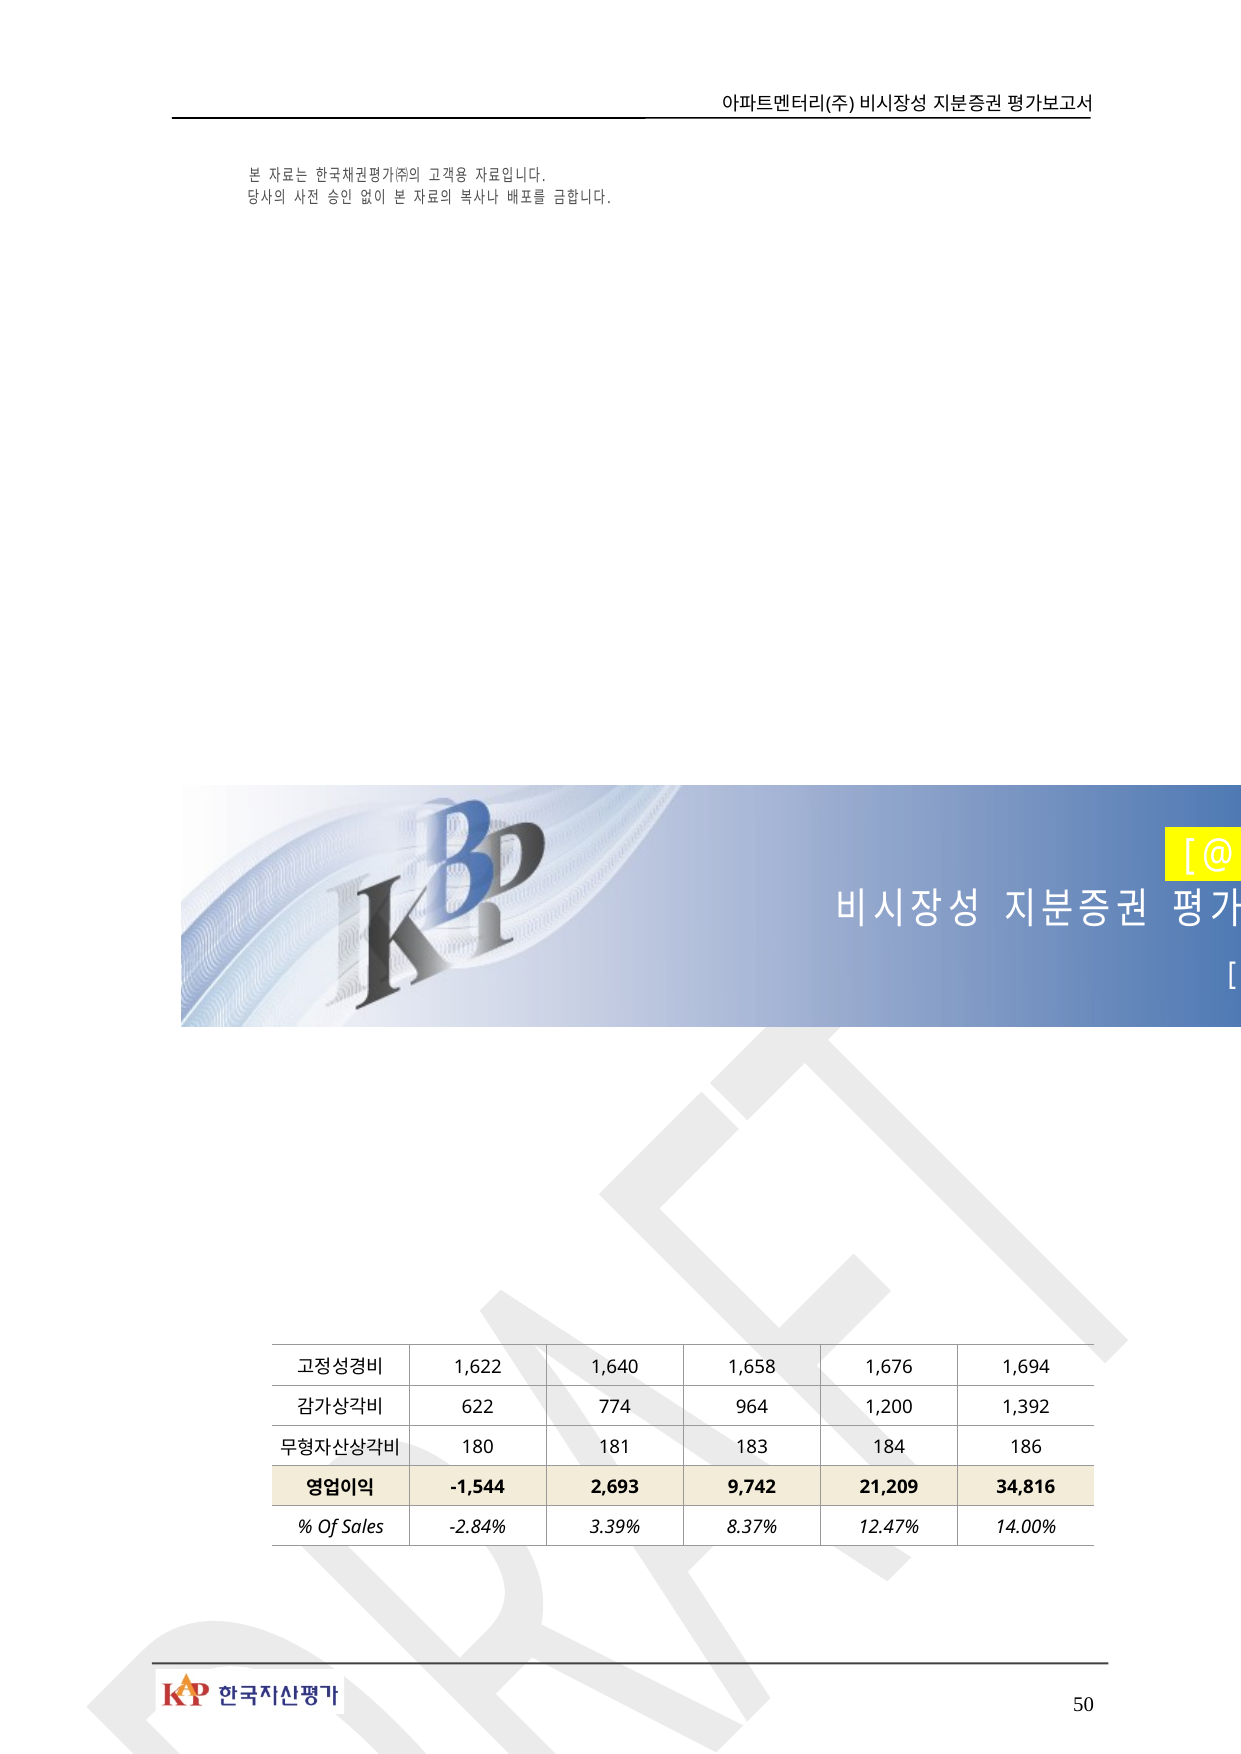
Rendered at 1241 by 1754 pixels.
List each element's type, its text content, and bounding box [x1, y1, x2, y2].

table_cell 1,676 [821, 1345, 957, 1384]
table_cell 181 [547, 1426, 683, 1465]
table_cell 186 [958, 1426, 1094, 1465]
table_cell 774 [547, 1386, 683, 1424]
table_cell -1,544 [410, 1466, 546, 1505]
picture [155, 1669, 345, 1714]
table_cell 1,658 [684, 1345, 820, 1384]
table_cell 9,742 [684, 1466, 820, 1505]
table_cell 1,392 [958, 1386, 1094, 1424]
table_cell 고정성경비 [272, 1345, 409, 1384]
table_cell 622 [410, 1386, 546, 1424]
table_cell 1,694 [958, 1345, 1094, 1384]
table_cell 34,816 [958, 1466, 1094, 1505]
table_cell 14.00% [958, 1506, 1094, 1545]
table_cell 964 [684, 1386, 820, 1424]
table_cell 2,693 [547, 1466, 683, 1505]
table_cell 1,200 [821, 1386, 957, 1424]
table_cell -2.84% [410, 1506, 546, 1545]
table_cell 180 [410, 1426, 546, 1465]
table_cell 무형자산상각비 [272, 1426, 409, 1465]
table_cell 1,622 [410, 1345, 546, 1384]
table_cell 감가상각비 [272, 1386, 409, 1424]
table_cell % Of Sales [272, 1506, 409, 1545]
table_cell 184 [821, 1426, 957, 1465]
table_cell 3.39% [547, 1506, 683, 1545]
table_cell 영업이익 [272, 1466, 409, 1505]
table_cell 183 [684, 1426, 820, 1465]
table_cell 21,209 [821, 1466, 957, 1505]
table_cell 1,640 [547, 1345, 683, 1384]
table_cell 8.37% [684, 1506, 820, 1545]
table_cell 12.47% [821, 1506, 957, 1545]
